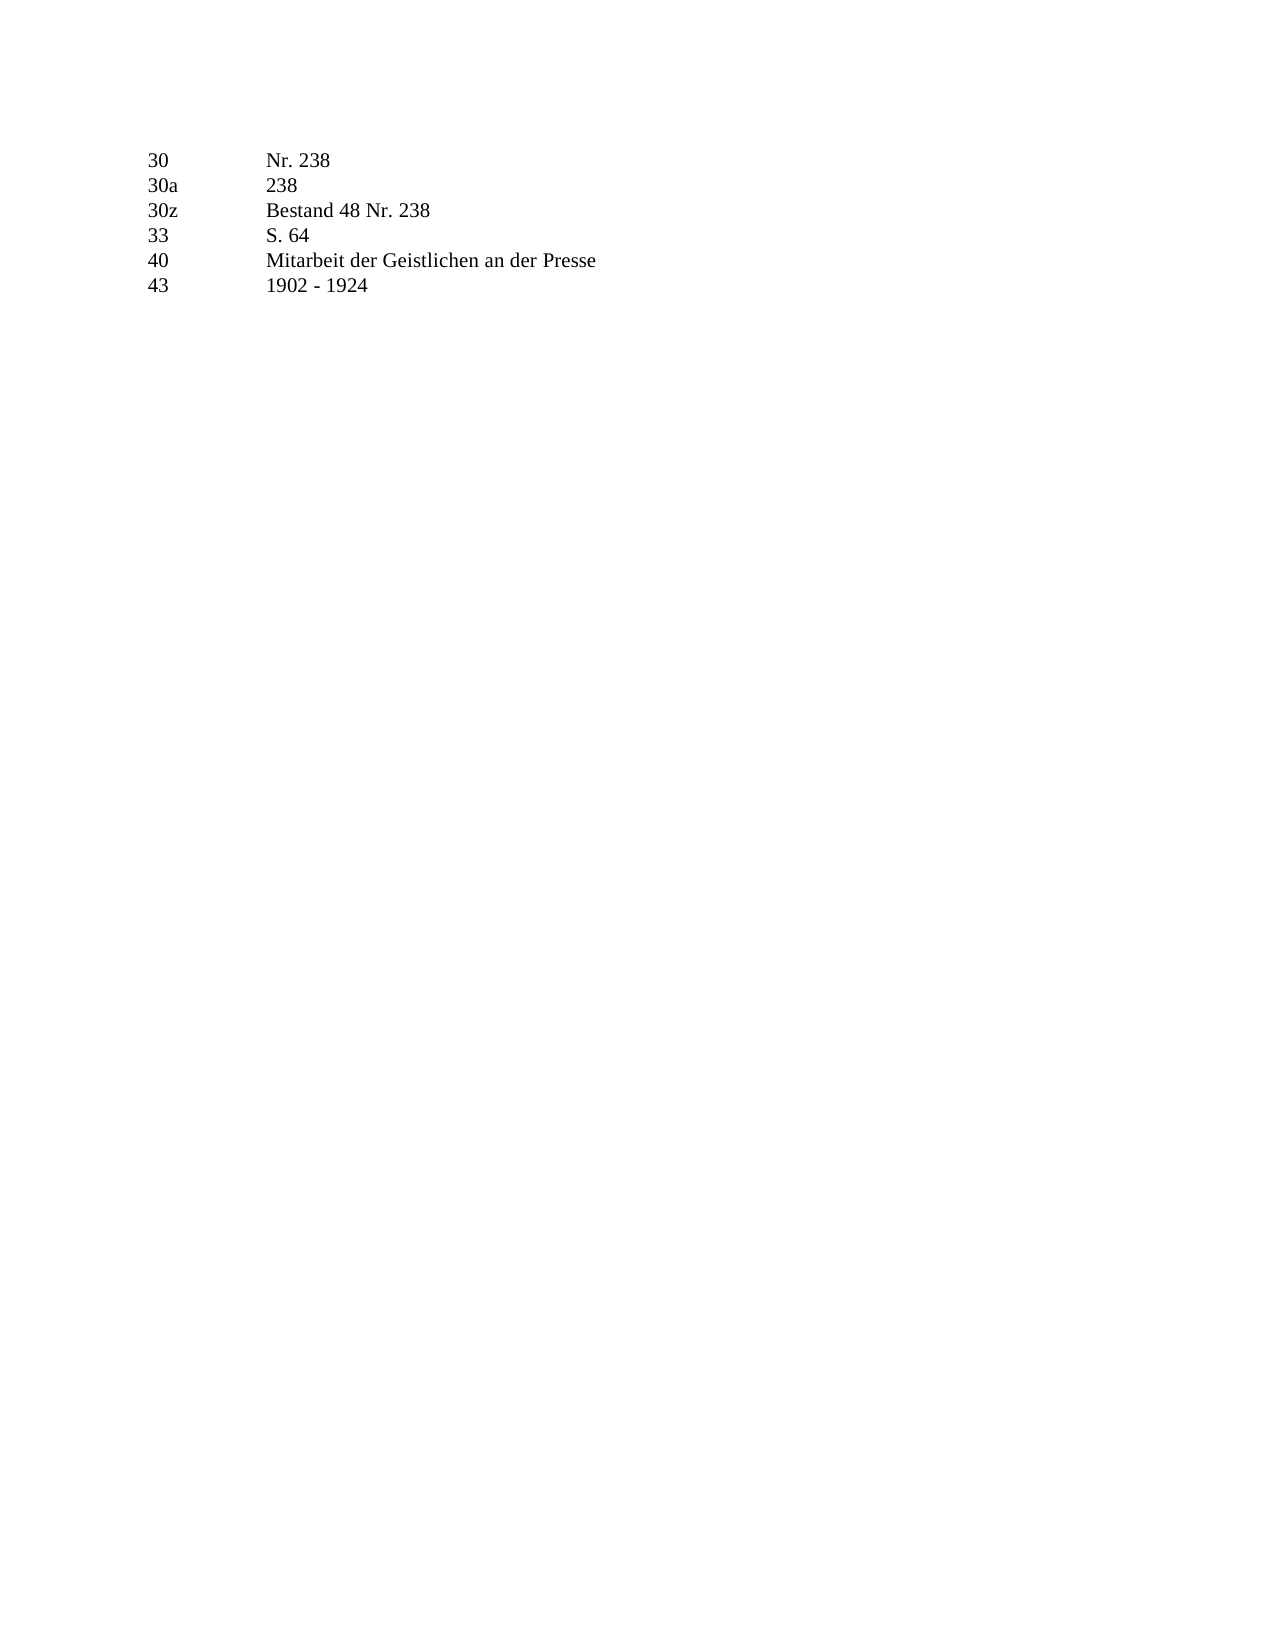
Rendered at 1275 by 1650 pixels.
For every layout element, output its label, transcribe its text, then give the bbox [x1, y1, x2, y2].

text 30 Nr. 238 [148, 148, 1127, 173]
text 40 s[2{Mitarbeit der Geistlichen an der} 1{Presse}]s [148, 248, 1127, 273]
text 43 1902 - 1924 [148, 273, 1127, 298]
text 30a 238 [148, 173, 1127, 198]
text 30z Bestand 48 Nr. 238 [148, 198, 1127, 223]
text 33 S. 64 [148, 223, 1127, 248]
